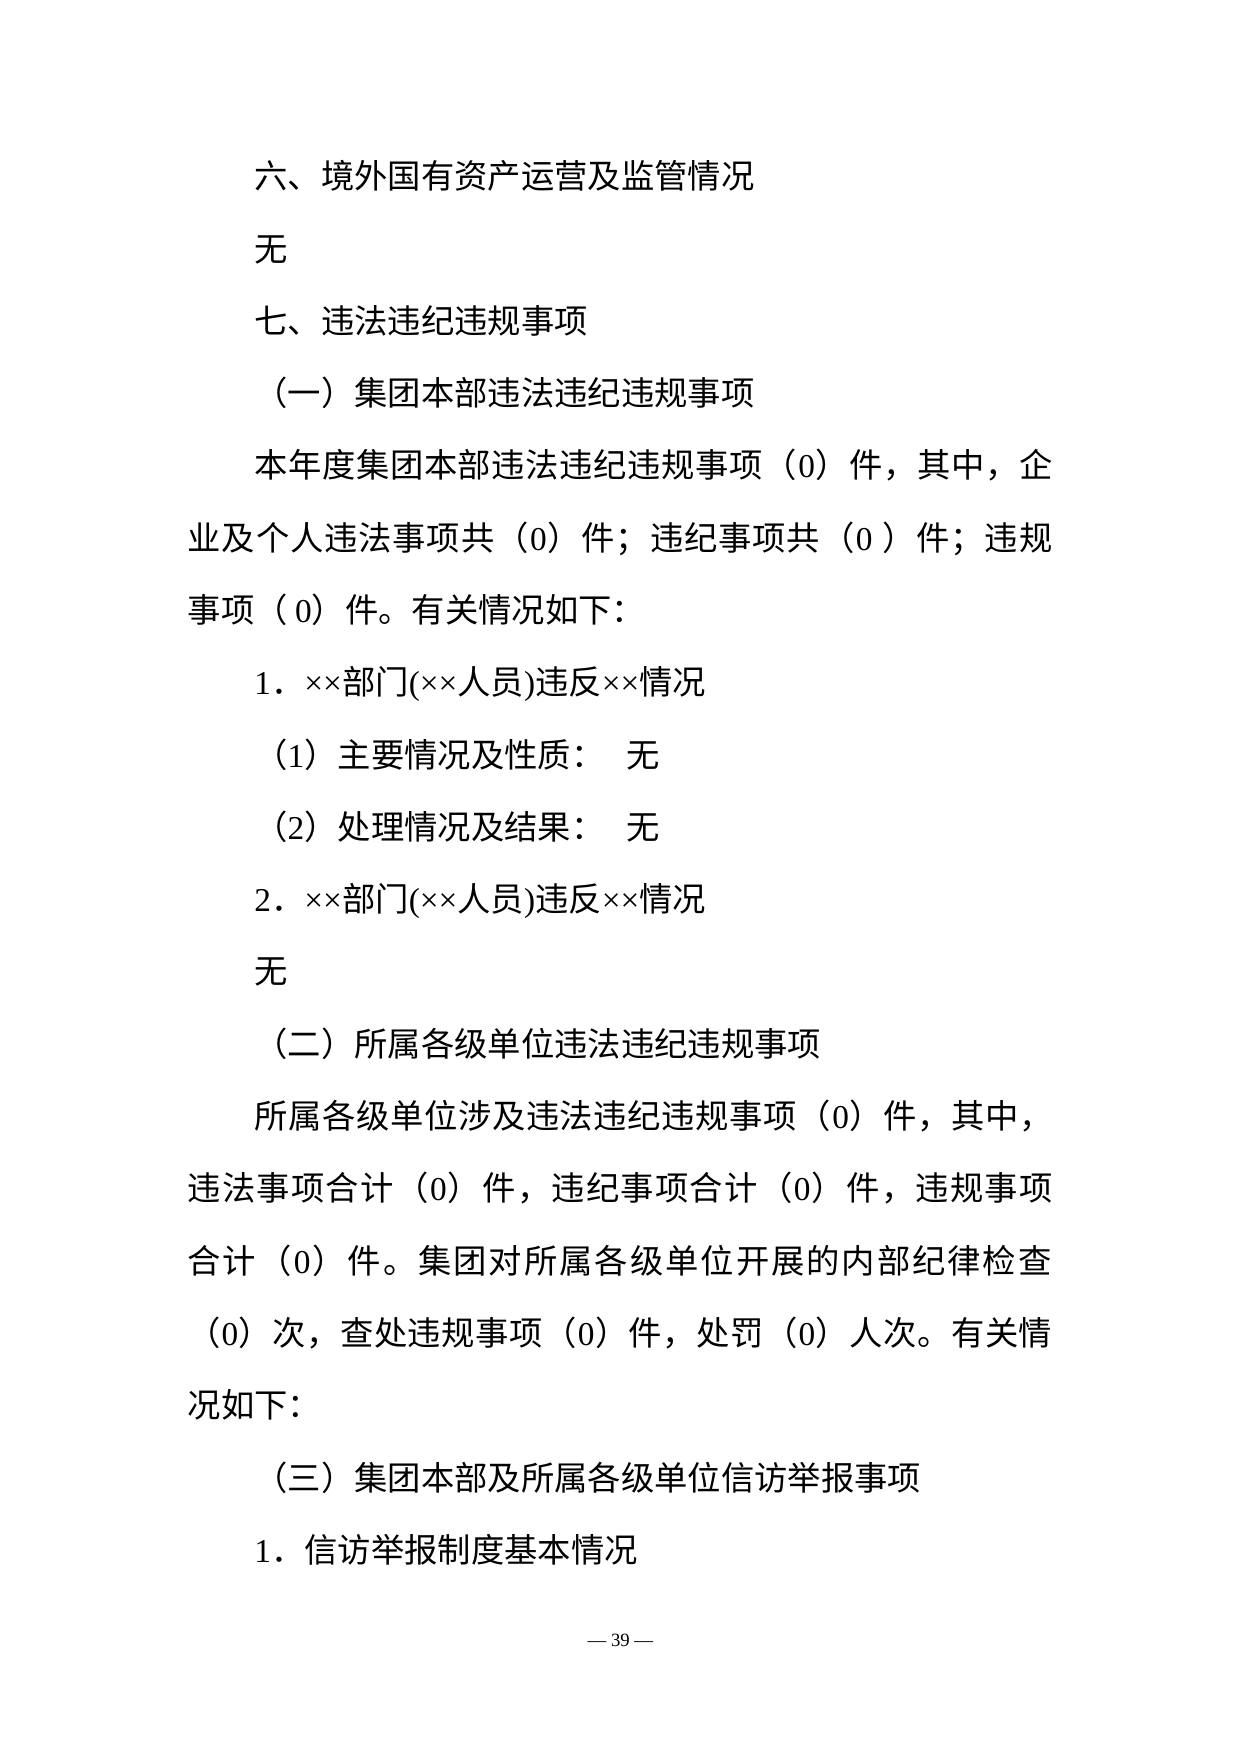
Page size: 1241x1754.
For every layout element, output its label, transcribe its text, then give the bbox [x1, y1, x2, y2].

text （2）处理情况及结果： 无 [187, 801, 1053, 849]
text 本年度集团本部违法违纪违规事项（0）件，其中，企业及个人违法事项共（0）件；违纪事项共（0 ）件；违规事项（ 0）件。有关情况如下： [187, 439, 1053, 632]
text （一）集团本部违法违纪违规事项 [187, 367, 1053, 415]
text 无 [187, 945, 1053, 993]
text （1）主要情况及性质： 无 [187, 728, 1053, 777]
text 六、境外国有资产运营及监管情况 [187, 150, 1053, 198]
text 1．信访举报制度基本情况 [187, 1523, 1053, 1572]
text 所属各级单位涉及违法违纪违规事项（0）件，其中，违法事项合计（0）件，违纪事项合计（0）件，违规事项合计（0）件。集团对所属各级单位开展的内部纪律检查（0）次，查处违规事项（0）件，处罚（0）人次。有关情况如下： [187, 1090, 1053, 1427]
text （二）所属各级单位违法违纪违规事项 [187, 1017, 1053, 1066]
text 七、违法违纪违规事项 [187, 294, 1053, 343]
text （三）集团本部及所属各级单位信访举报事项 [187, 1451, 1053, 1499]
text 1．××部门(××人员)违反××情况 [187, 656, 1053, 704]
text 无 [187, 222, 1053, 271]
text 2．××部门(××人员)违反××情况 [187, 873, 1053, 921]
